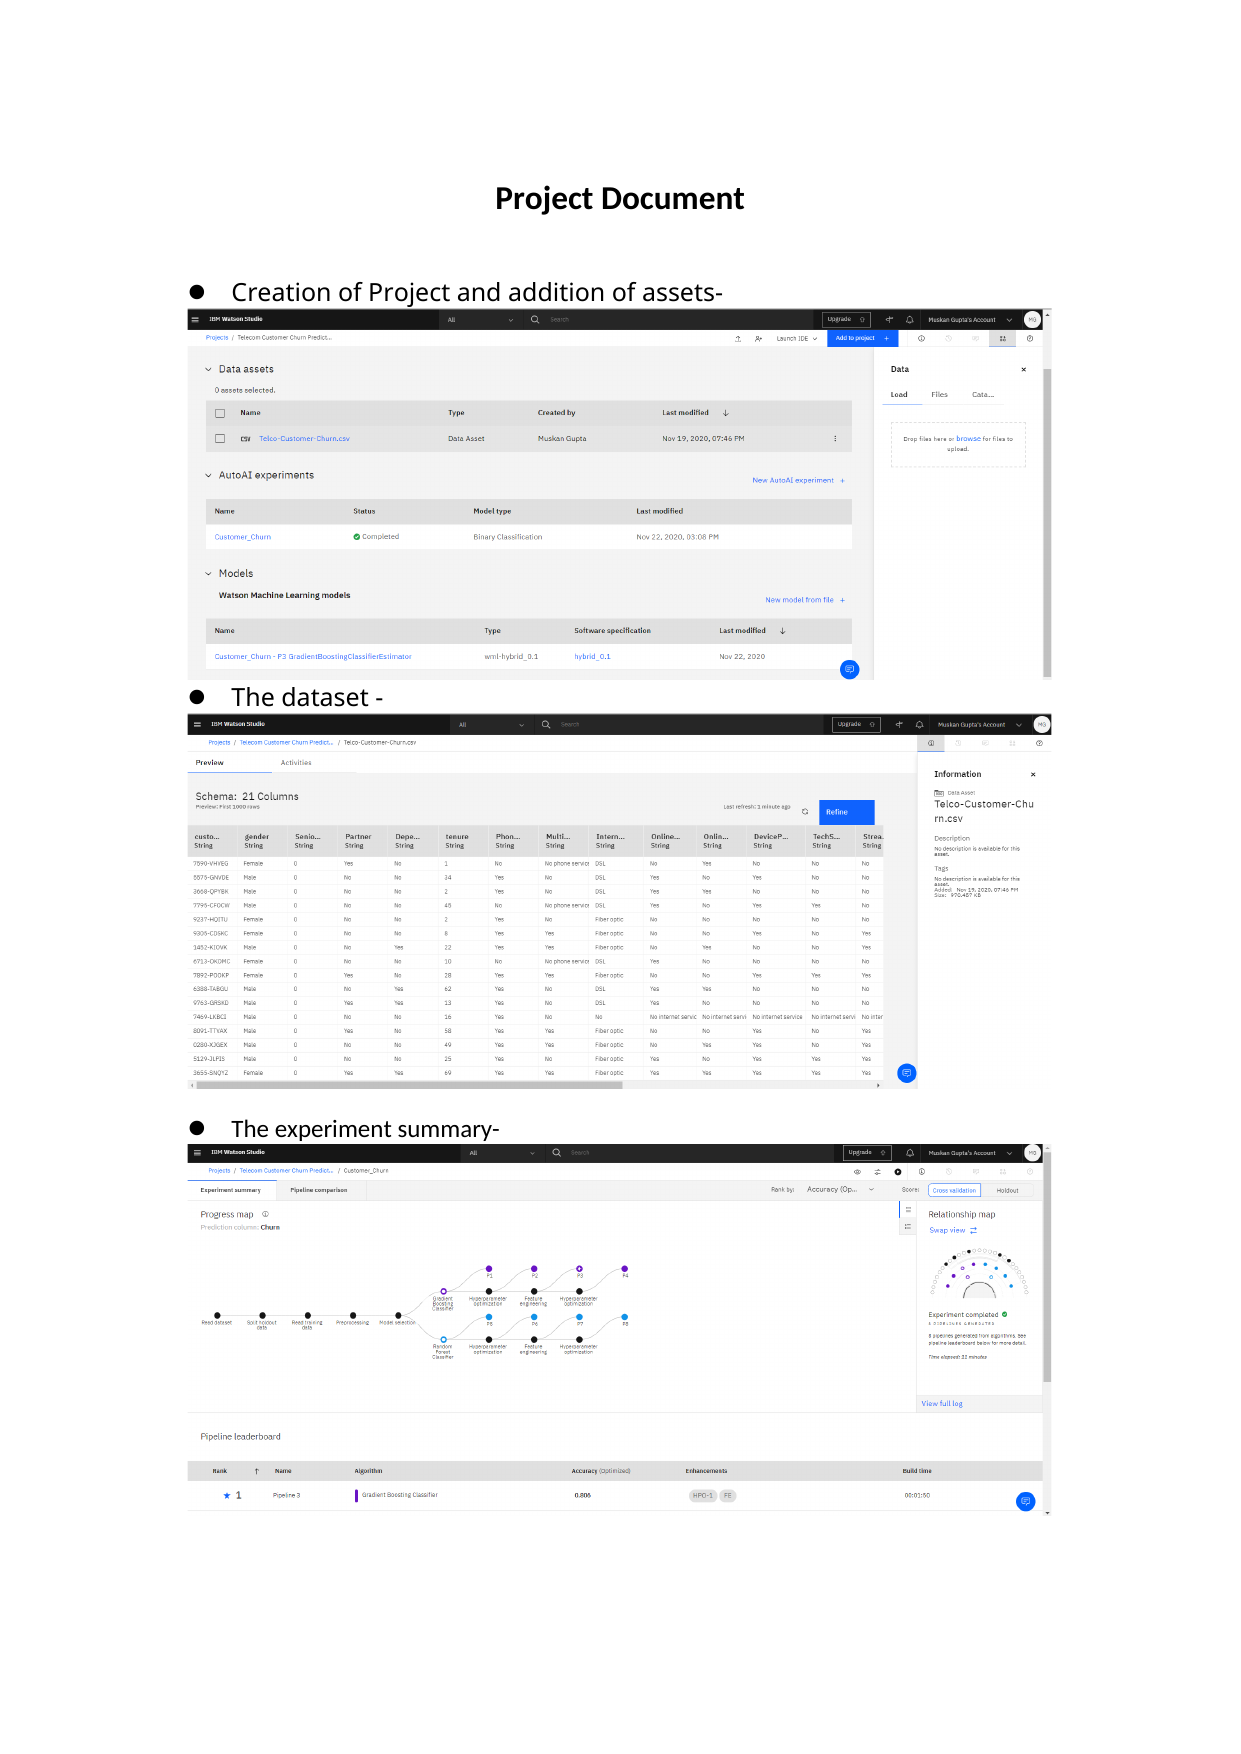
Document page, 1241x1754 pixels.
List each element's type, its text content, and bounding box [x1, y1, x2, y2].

picture [187, 308, 1052, 680]
subtitle Project Document [187, 177, 1053, 218]
picture [187, 1144, 1052, 1516]
picture [187, 713, 1052, 1089]
list The experiment summary- [187, 1113, 1053, 1144]
list Creation of Project and addition of assets- [187, 274, 1053, 309]
list The dataset - [187, 679, 1053, 713]
